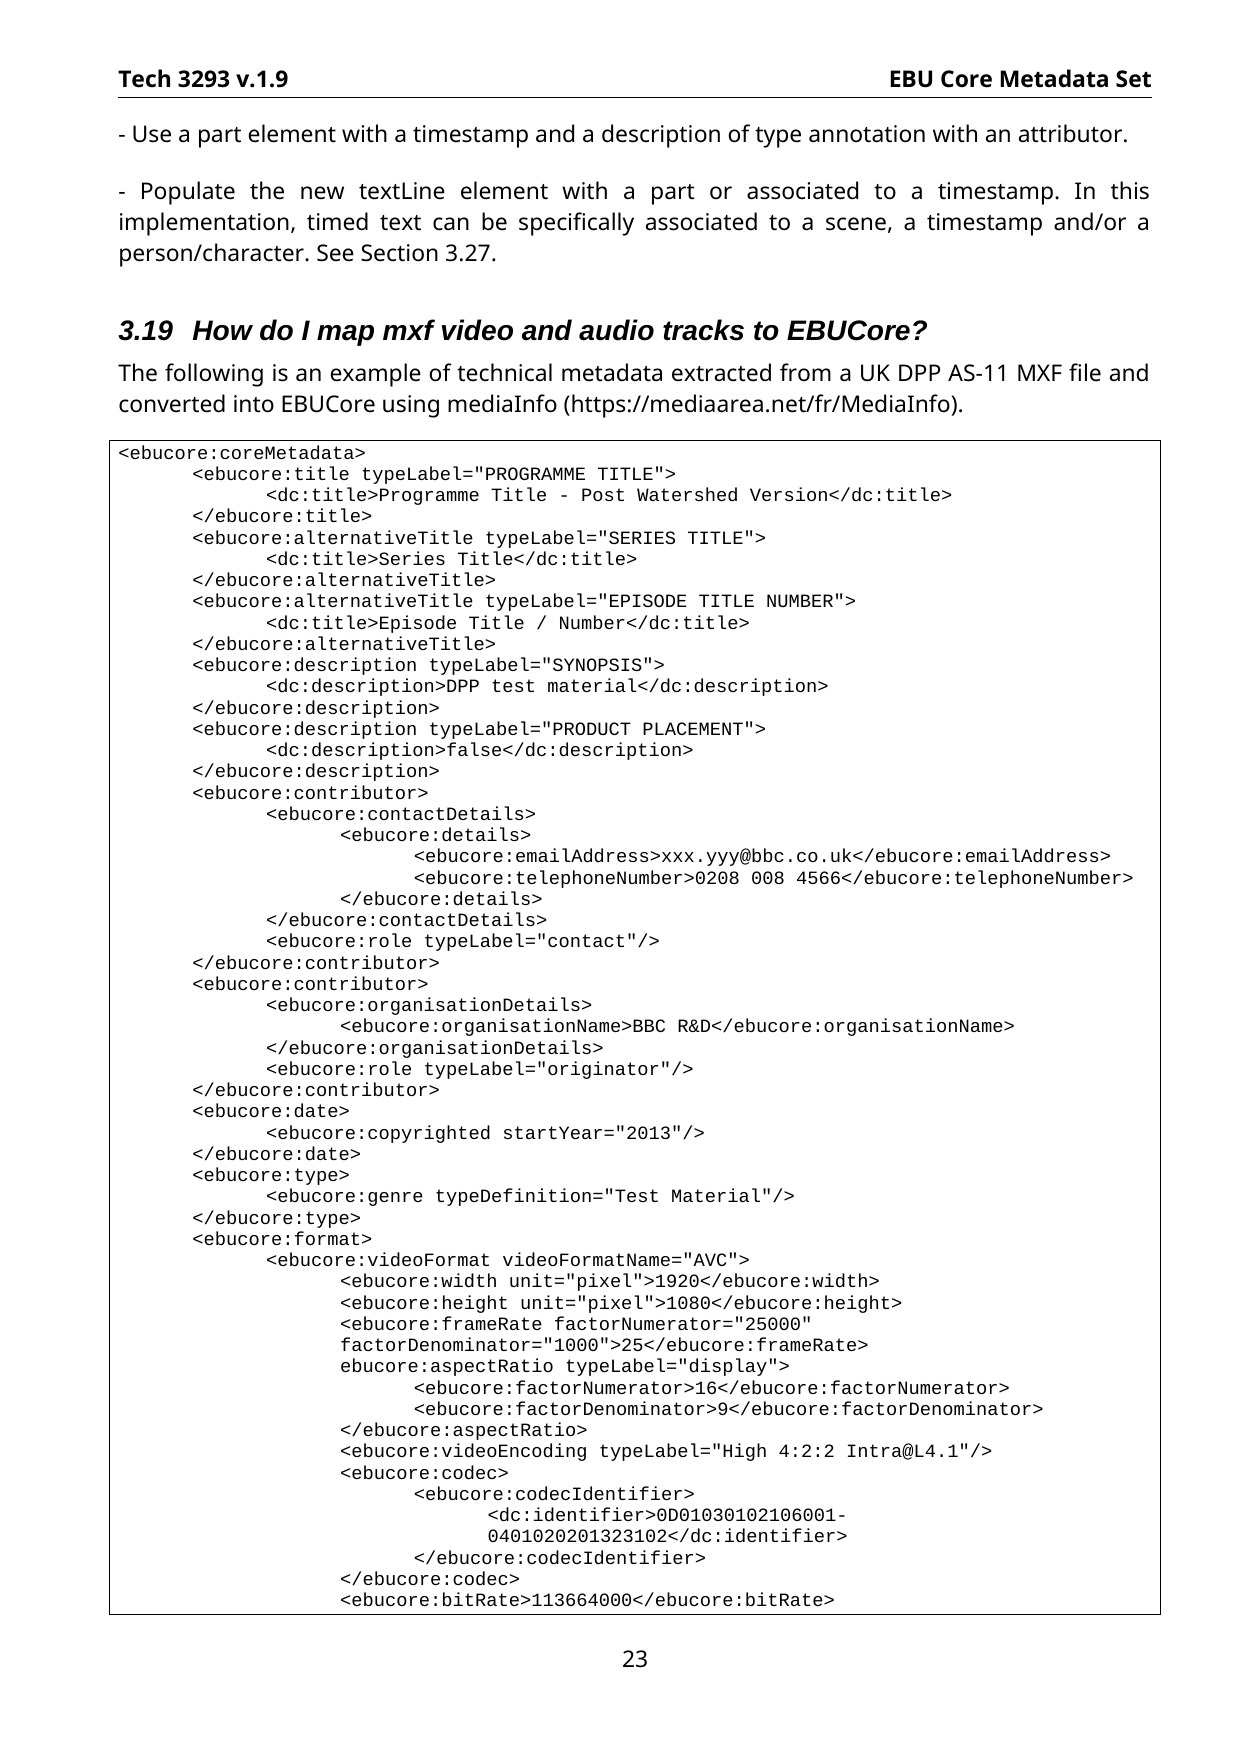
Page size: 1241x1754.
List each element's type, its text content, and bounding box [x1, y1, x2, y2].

subtitle 3.19 How do I map mxf video and audio tracks to EBUCore? [118, 314, 1152, 347]
text 0401020201323102</dc:identifier> </ebucore:codecIdentifier> </ebucore:codec> [118, 1527, 1152, 1588]
text - Use a part element with a timestamp and a description of type annotation with an attributor. [118, 118, 1152, 150]
text factorDenominator="1000">25</ebucore:frameRate> ebucore:aspectRatio typeLabel="display"> <ebucore:factorNumerator>16</ebucore:factorNumerator> <ebucore:factorDenominator>9</ebucore:factorDenominator> </ebucore:aspectRatio> <ebucore:videoEncoding typeLabel="High 4:2:2 Intra@L4.1"/> <ebucore:codec> <ebucore:codecIdentifier> <dc:identifier>0D01030102106001- [118, 1336, 1152, 1527]
text - Populate the new textLine element with a part or associated to a timestamp. In this implementation, timed text can be specifically associated to a scene, a timestamp and/or a person/character. See Section 3.27. [118, 175, 1152, 268]
text The following is an example of technical metadata extracted from a UK DPP AS-11 MXF file and converted into EBUCore using mediaInfo (https://mediaarea.net/fr/MediaInfo). [118, 357, 1152, 419]
text <ebucore:coreMetadata> <ebucore:title typeLabel="PROGRAMME TITLE"> <dc:title>Programme Title - Post Watershed Version</dc:title> </ebucore:title> <ebucore:alternativeTitle typeLabel="SERIES TITLE"> <dc:title>Series Title</dc:title> </ebucore:alternativeTitle> <ebucore:alternativeTitle typeLabel="EPISODE TITLE NUMBER"> <dc:title>Episode Title / Number</dc:title> </ebucore:alternativeTitle> <ebucore:description typeLabel="SYNOPSIS"> <dc:description>DPP test material</dc:description> </ebucore:description> <ebucore:description typeLabel="PRODUCT PLACEMENT"> <dc:description>false</dc:description> </ebucore:description> <ebucore:contributor> <ebucore:contactDetails> <ebucore:details> <ebucore:emailAddress>xxx.yyy@bbc.co.uk</ebucore:emailAddress> <ebucore:telephoneNumber>0208 008 4566</ebucore:telephoneNumber> </ebucore:details> </ebucore:contactDetails> <ebucore:role typeLabel="contact"/> </ebucore:contributor> <ebucore:contributor> <ebucore:organisationDetails> <ebucore:organisationName>BBC R&D</ebucore:organisationName> </ebucore:organisationDetails> <ebucore:role typeLabel="originator"/> </ebucore:contributor> <ebucore:date> <ebucore:copyrighted startYear="2013"/> </ebucore:date> <ebucore:type> <ebucore:genre typeDefinition="Test Material"/> </ebucore:type> <ebucore:format> <ebucore:videoFormat videoFormatName="AVC"> <ebucore:width unit="pixel">1920</ebucore:width> <ebucore:height unit="pixel">1080</ebucore:height> <ebucore:frameRate factorNumerator="25000" [110, 441, 1160, 1336]
